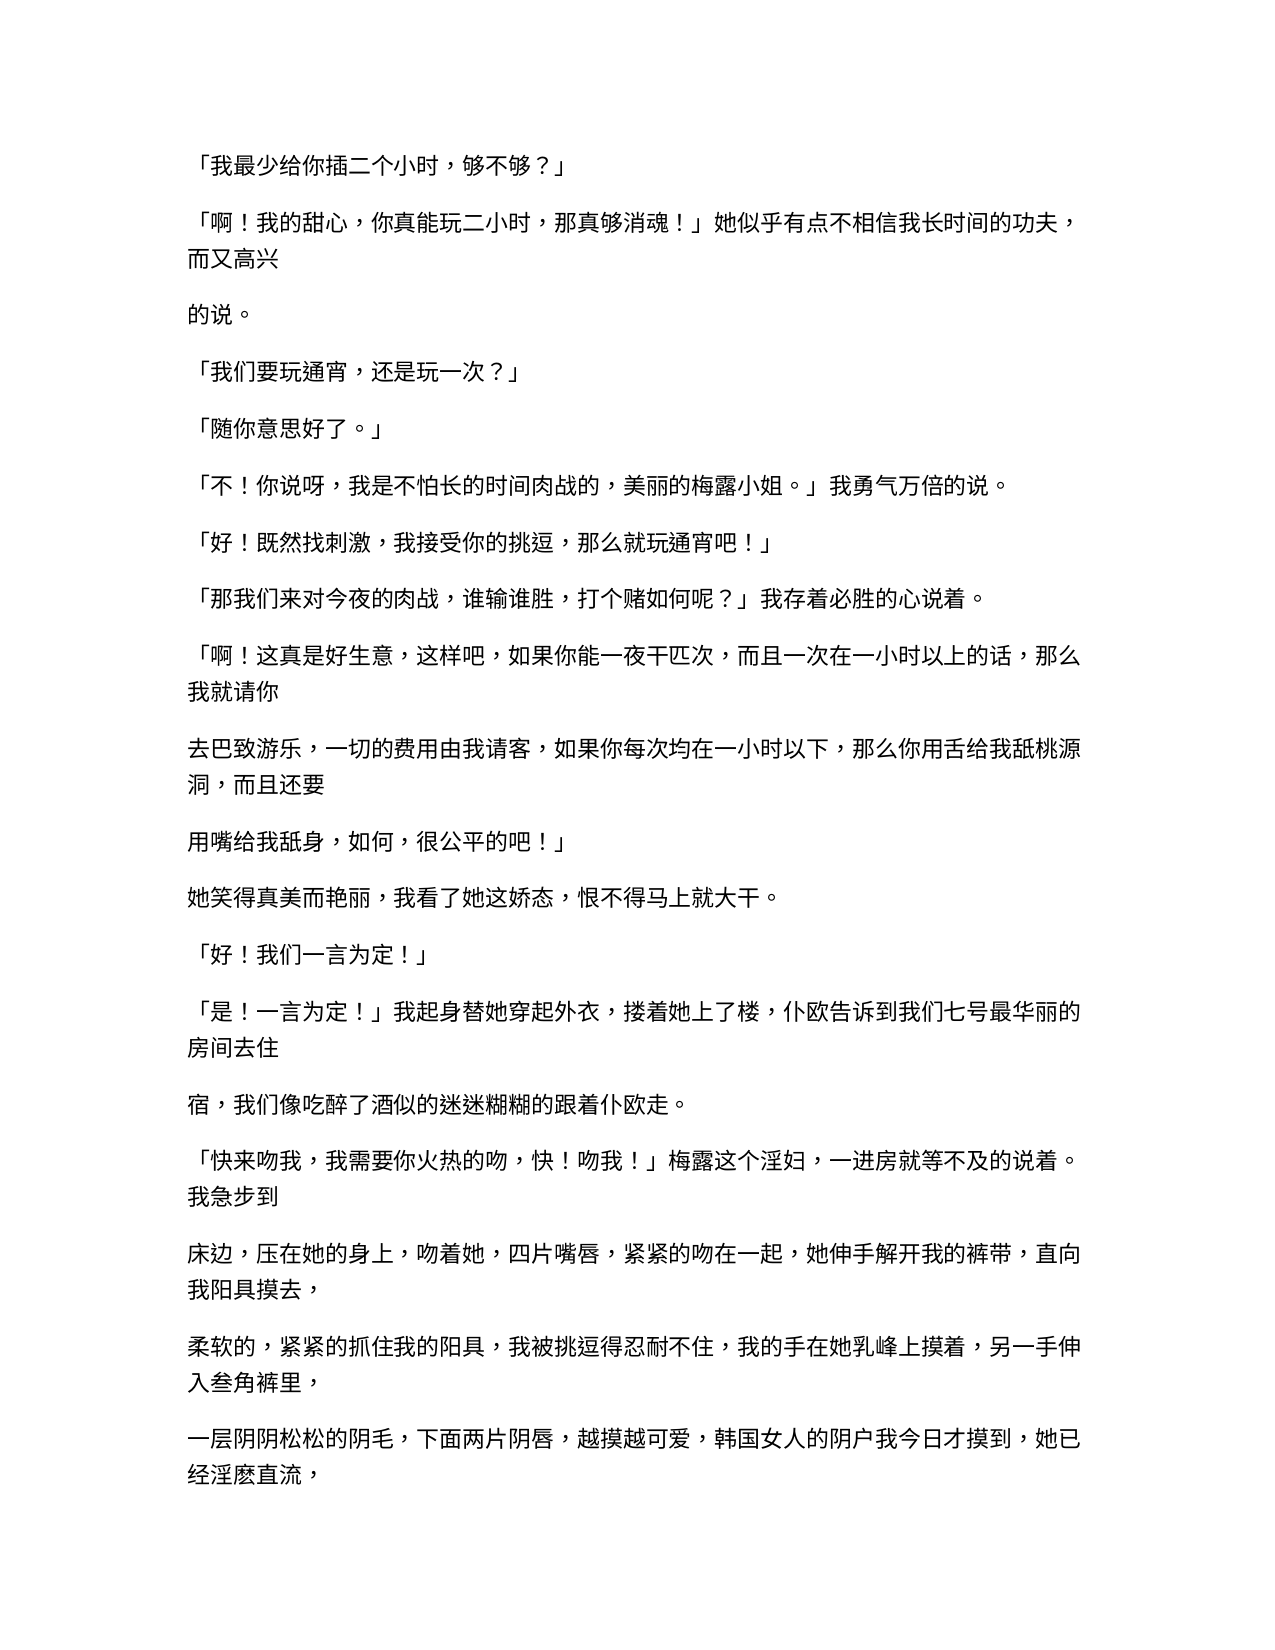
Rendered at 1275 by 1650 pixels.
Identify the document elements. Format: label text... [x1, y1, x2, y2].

text 「好！既然找刺激，我接受你的挑逗，那么就玩通宵吧！」 [187, 527, 1087, 558]
text 宿，我们像吃醉了酒似的迷迷糊糊的跟着仆欧走。 [187, 1088, 1087, 1120]
text 「是！一言为定！」我起身替她穿起外衣，搂着她上了楼，仆欧告诉到我们七号最华丽的房间去住 [187, 996, 1087, 1063]
text 用嘴给我舐身，如何，很公平的吧！」 [187, 826, 1087, 857]
text 床边，压在她的身上，吻着她，四片嘴唇，紧紧的吻在一起，她伸手解开我的裤带，直向我阳具摸去， [187, 1238, 1087, 1305]
text 「随你意思好了。」 [187, 413, 1087, 444]
text 「快来吻我，我需要你火热的吻，快！吻我！」梅露这个淫妇，一进房就等不及的说着。我急步到 [187, 1145, 1087, 1212]
text 「啊！这真是好生意，这样吧，如果你能一夜干匹次，而且一次在一小时以上的话，那么我就请你 [187, 640, 1087, 707]
text 「好！我们一言为定！」 [187, 939, 1087, 970]
text 的说。 [187, 299, 1087, 331]
text 「我们要玩通宵，还是玩一次？」 [187, 356, 1087, 387]
text 「那我们来对今夜的肉战，谁输谁胜，打个赌如何呢？」我存着必胜的心说着。 [187, 583, 1087, 614]
text 「我最少给你插二个小时，够不够？」 [187, 150, 1087, 181]
text 「不！你说呀，我是不怕长的时间肉战的，美丽的梅露小姐。」我勇气万倍的说。 [187, 470, 1087, 501]
text 她笑得真美而艳丽，我看了她这娇态，恨不得马上就大干。 [187, 882, 1087, 913]
text 一层阴阴松松的阴毛，下面两片阴唇，越摸越可爱，韩国女人的阴户我今日才摸到，她已经淫麽直流， [187, 1423, 1087, 1491]
text 柔软的，紧紧的抓住我的阳具，我被挑逗得忍耐不住，我的手在她乳峰上摸着，另一手伸入叁角裤里， [187, 1331, 1087, 1398]
text 「啊！我的甜心，你真能玩二小时，那真够消魂！」她似乎有点不相信我长时间的功夫，而又高兴 [187, 207, 1087, 274]
text 去巴致游乐，一切的费用由我请客，如果你每次均在一小时以下，那么你用舌给我舐桃源洞，而且还要 [187, 733, 1087, 800]
